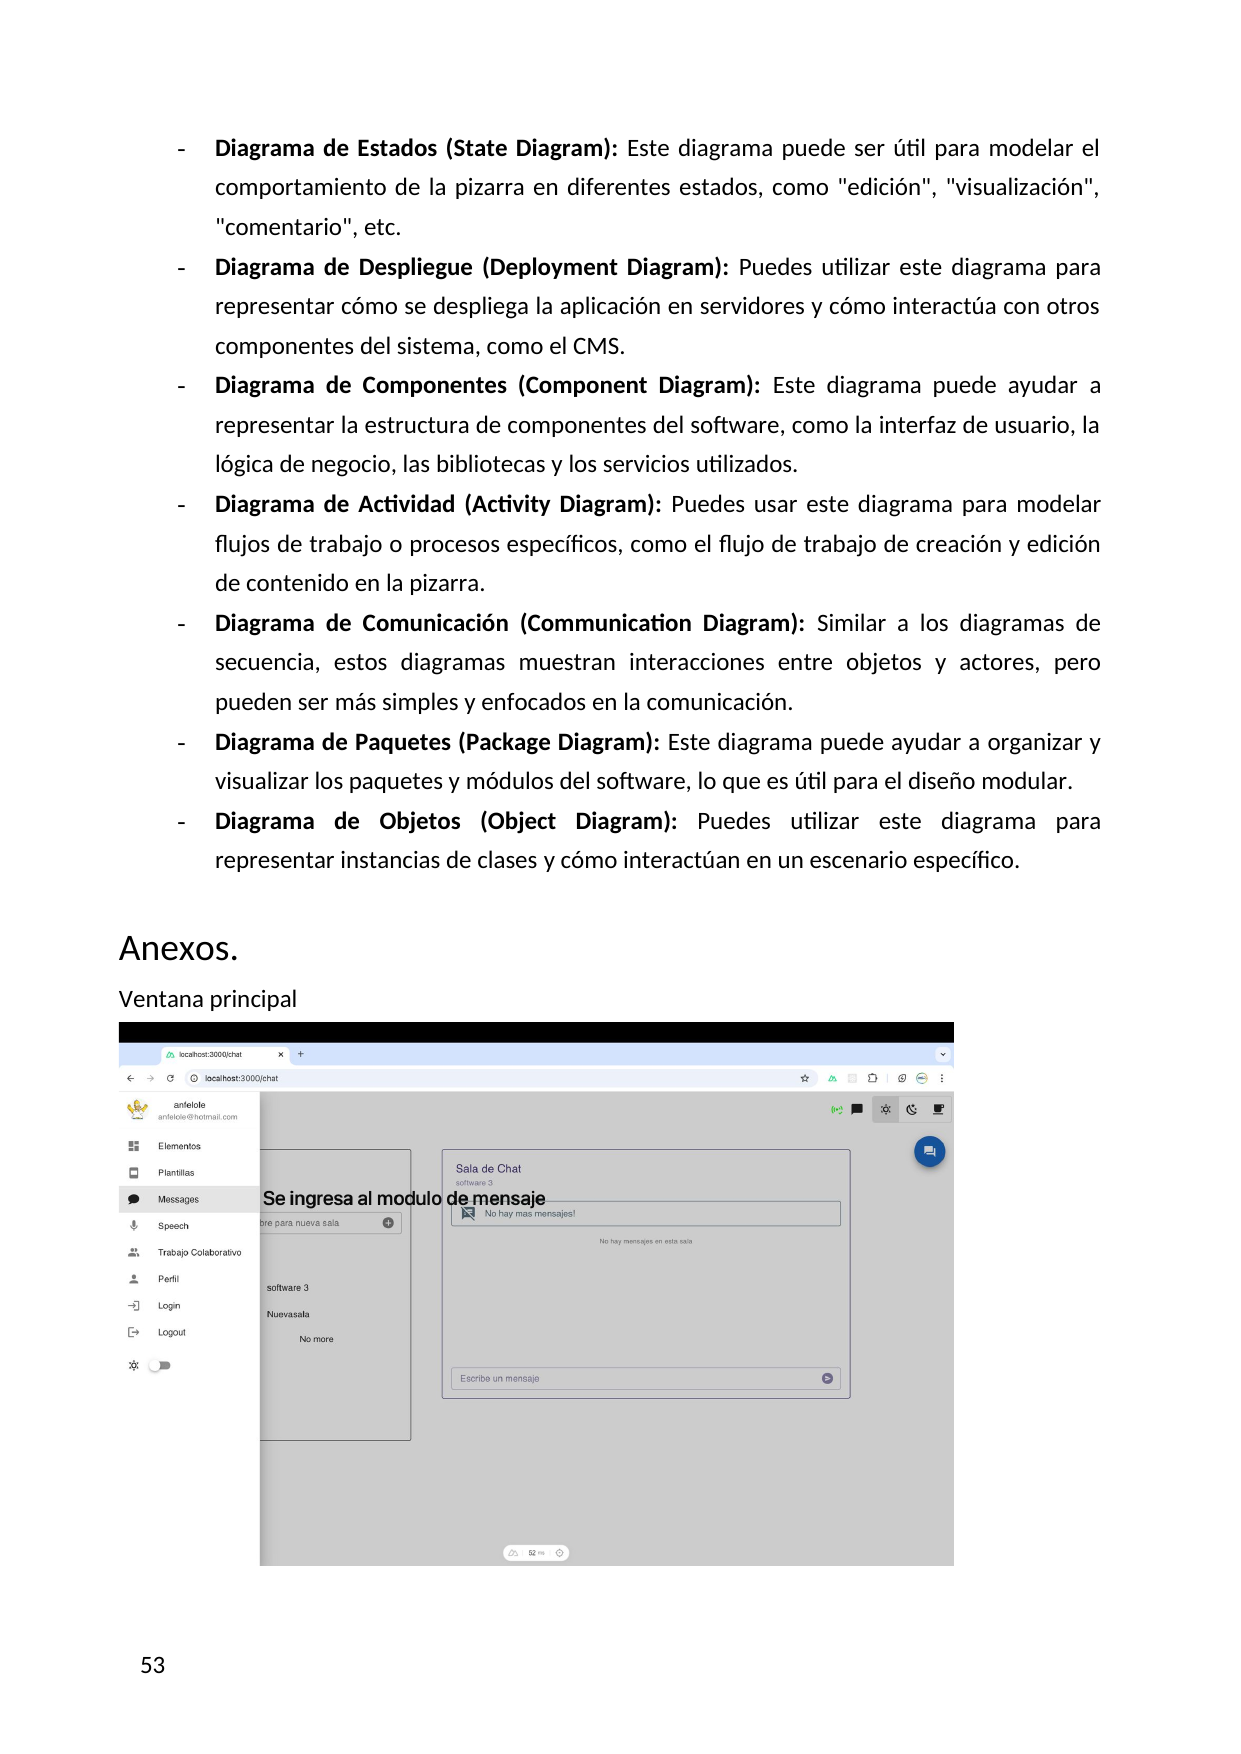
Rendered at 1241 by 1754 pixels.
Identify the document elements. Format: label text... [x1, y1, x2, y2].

list Diagrama de Actividad (Activity Diagram): Puedes usar este diagrama para modelar flujos de trabajo o procesos específicos, como el flujo de trabajo de creación y edición de contenido en la pizarra. [177, 488, 1102, 598]
picture [118, 1022, 954, 1566]
text Ventana principal [119, 983, 1102, 1014]
list Diagrama de Objetos (Object Diagram): Puedes utilizar este diagrama para representar instancias de clases y cómo interactúan en un escenario específico. [177, 805, 1102, 875]
list Diagrama de Estados (State Diagram): Este diagrama puede ser útil para modelar el comportamiento de la pizarra en diferentes estados, como "edición", "visualización", "comentario", etc. [177, 132, 1101, 242]
list Diagrama de Componentes (Component Diagram): Este diagrama puede ayudar a representar la estructura de componentes del software, como la interfaz de usuario, la lógica de negocio, las bibliotecas y los servicios utilizados. [177, 369, 1102, 479]
list Diagrama de Paquetes (Package Diagram): Este diagrama puede ayudar a organizar y visualizar los paquetes y módulos del software, lo que es útil para el diseño modular. [177, 726, 1101, 796]
text Anexos. [119, 924, 1102, 969]
list Diagrama de Despliegue (Deployment Diagram): Puedes utilizar este diagrama para representar cómo se despliega la aplicación en servidores y cómo interactúa con otros componentes del sistema, como el CMS. [177, 251, 1101, 360]
list Diagrama de Comunicación (Communication Diagram): Similar a los diagramas de secuencia, estos diagramas muestran interacciones entre objetos y actores, pero pueden ser más simples y enfocados en la comunicación. [177, 607, 1102, 717]
